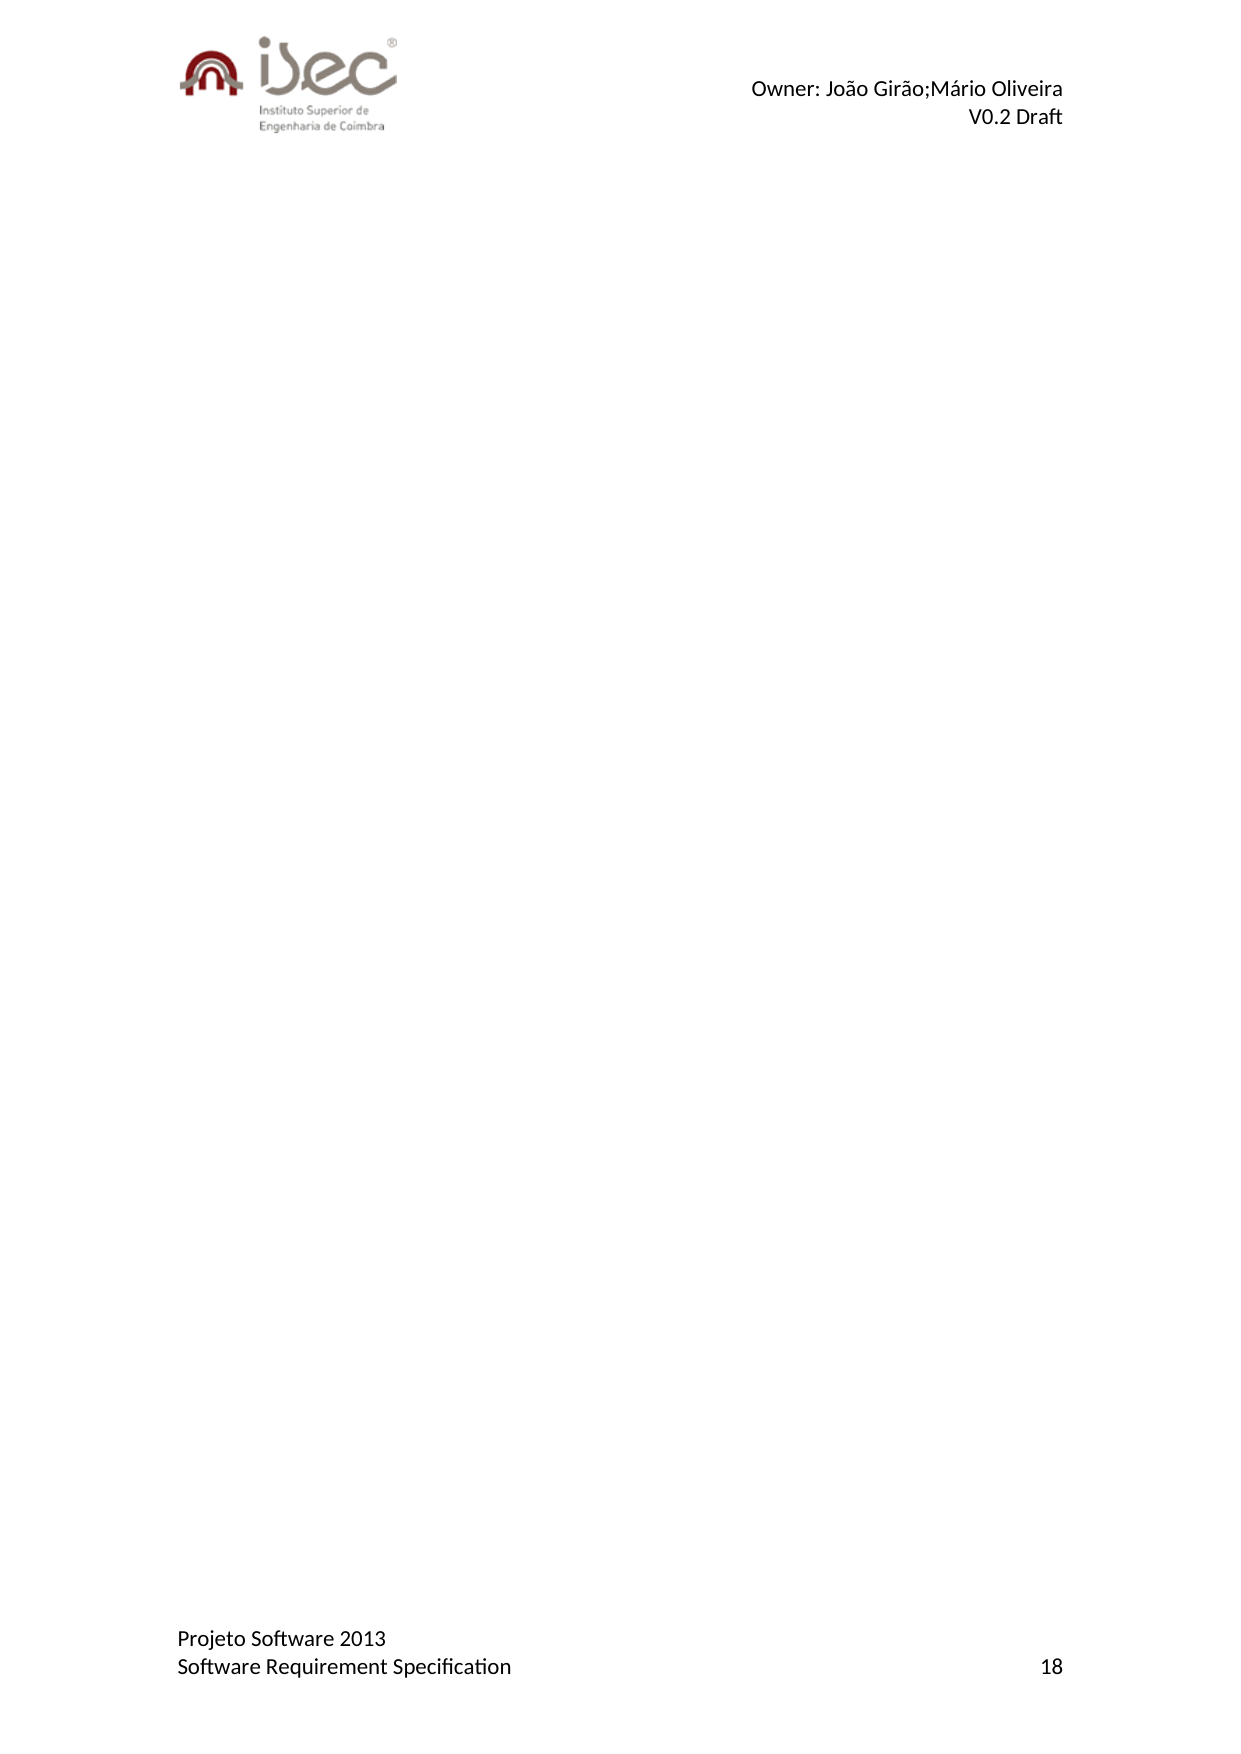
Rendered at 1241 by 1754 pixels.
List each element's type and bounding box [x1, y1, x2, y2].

picture [179, 36, 397, 135]
